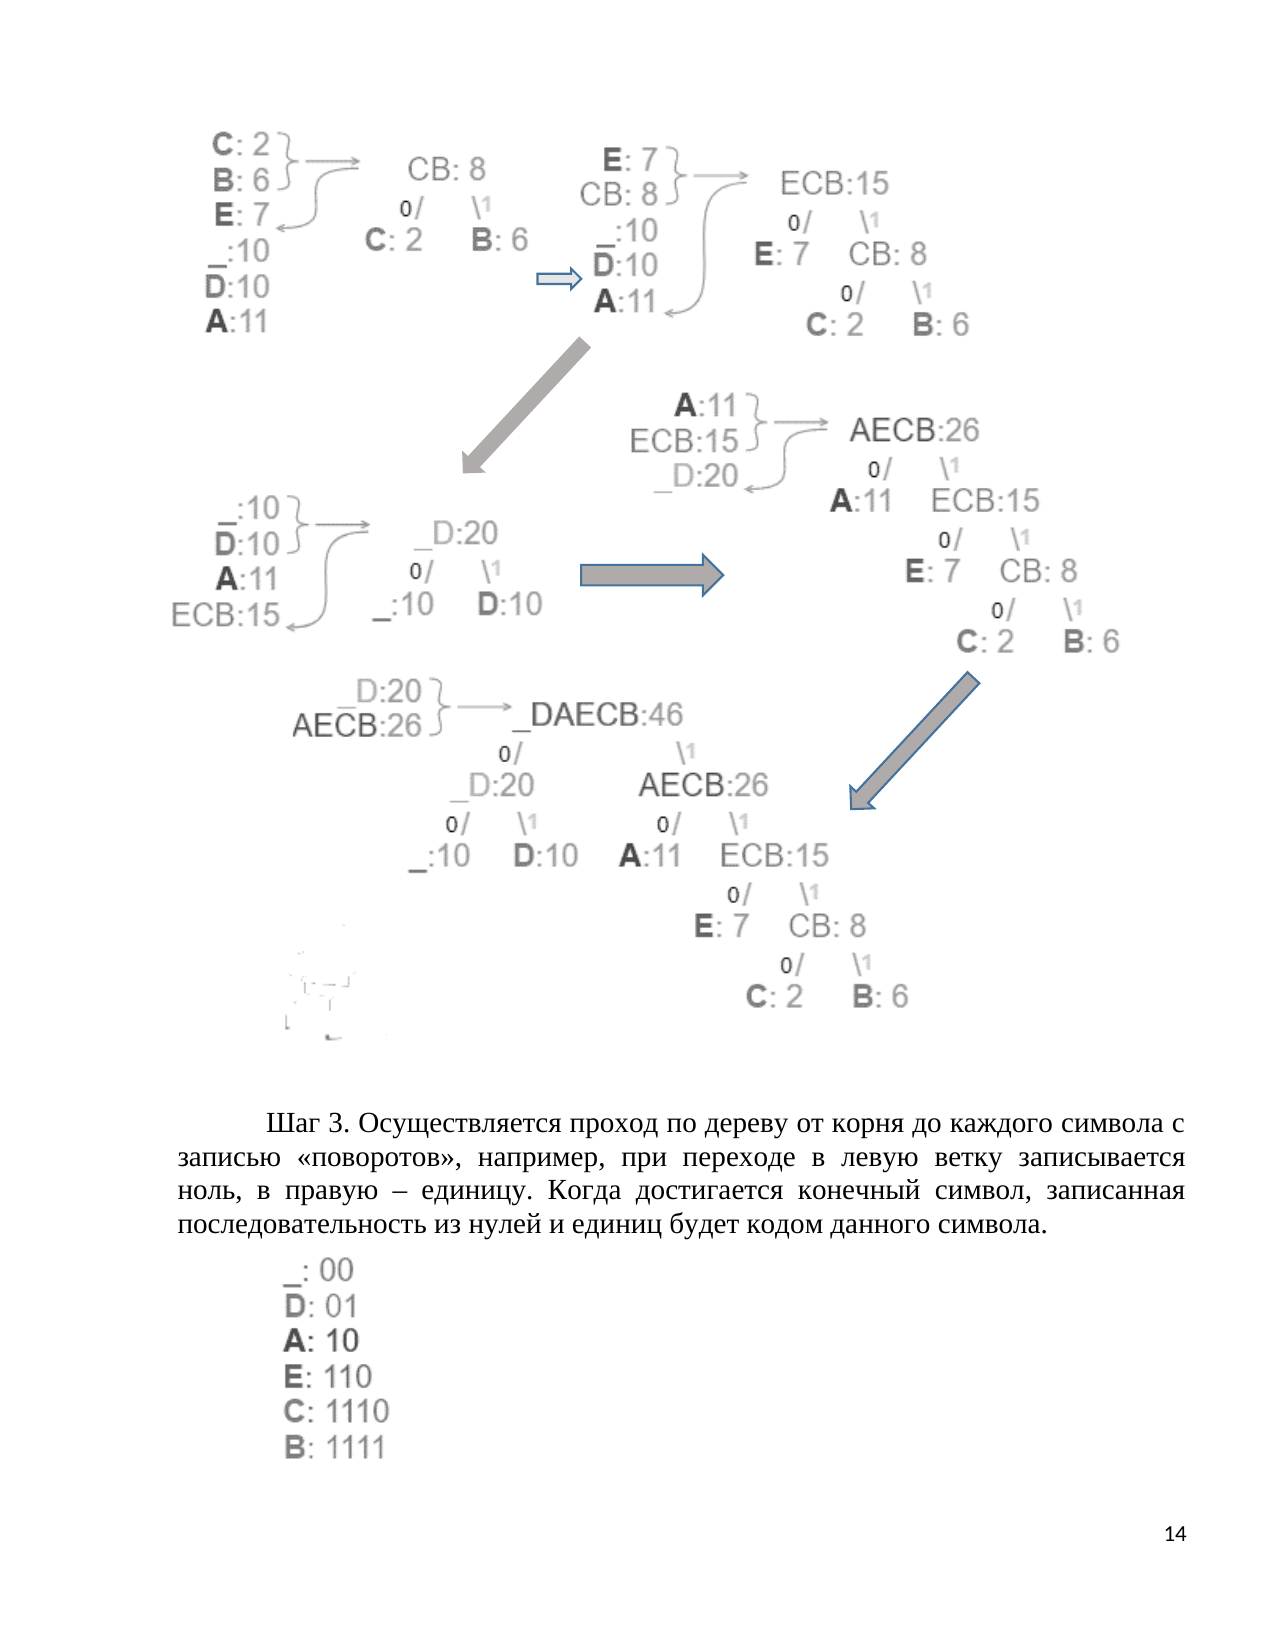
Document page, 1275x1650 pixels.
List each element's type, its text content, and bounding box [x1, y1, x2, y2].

picture [556, 121, 1150, 667]
picture [177, 118, 550, 367]
picture [162, 483, 924, 1072]
text Шаг 3. Осуществляется проход по дереву от корня до каждого символа с записью «поворотов», например, при переходе в левую ветку записывается ноль, в правую – единицу. Когда достигается конечный символ, записанная последовательность из нулей и единиц будет кодом данного символа. [177, 1105, 1186, 1239]
picture [265, 1239, 429, 1487]
